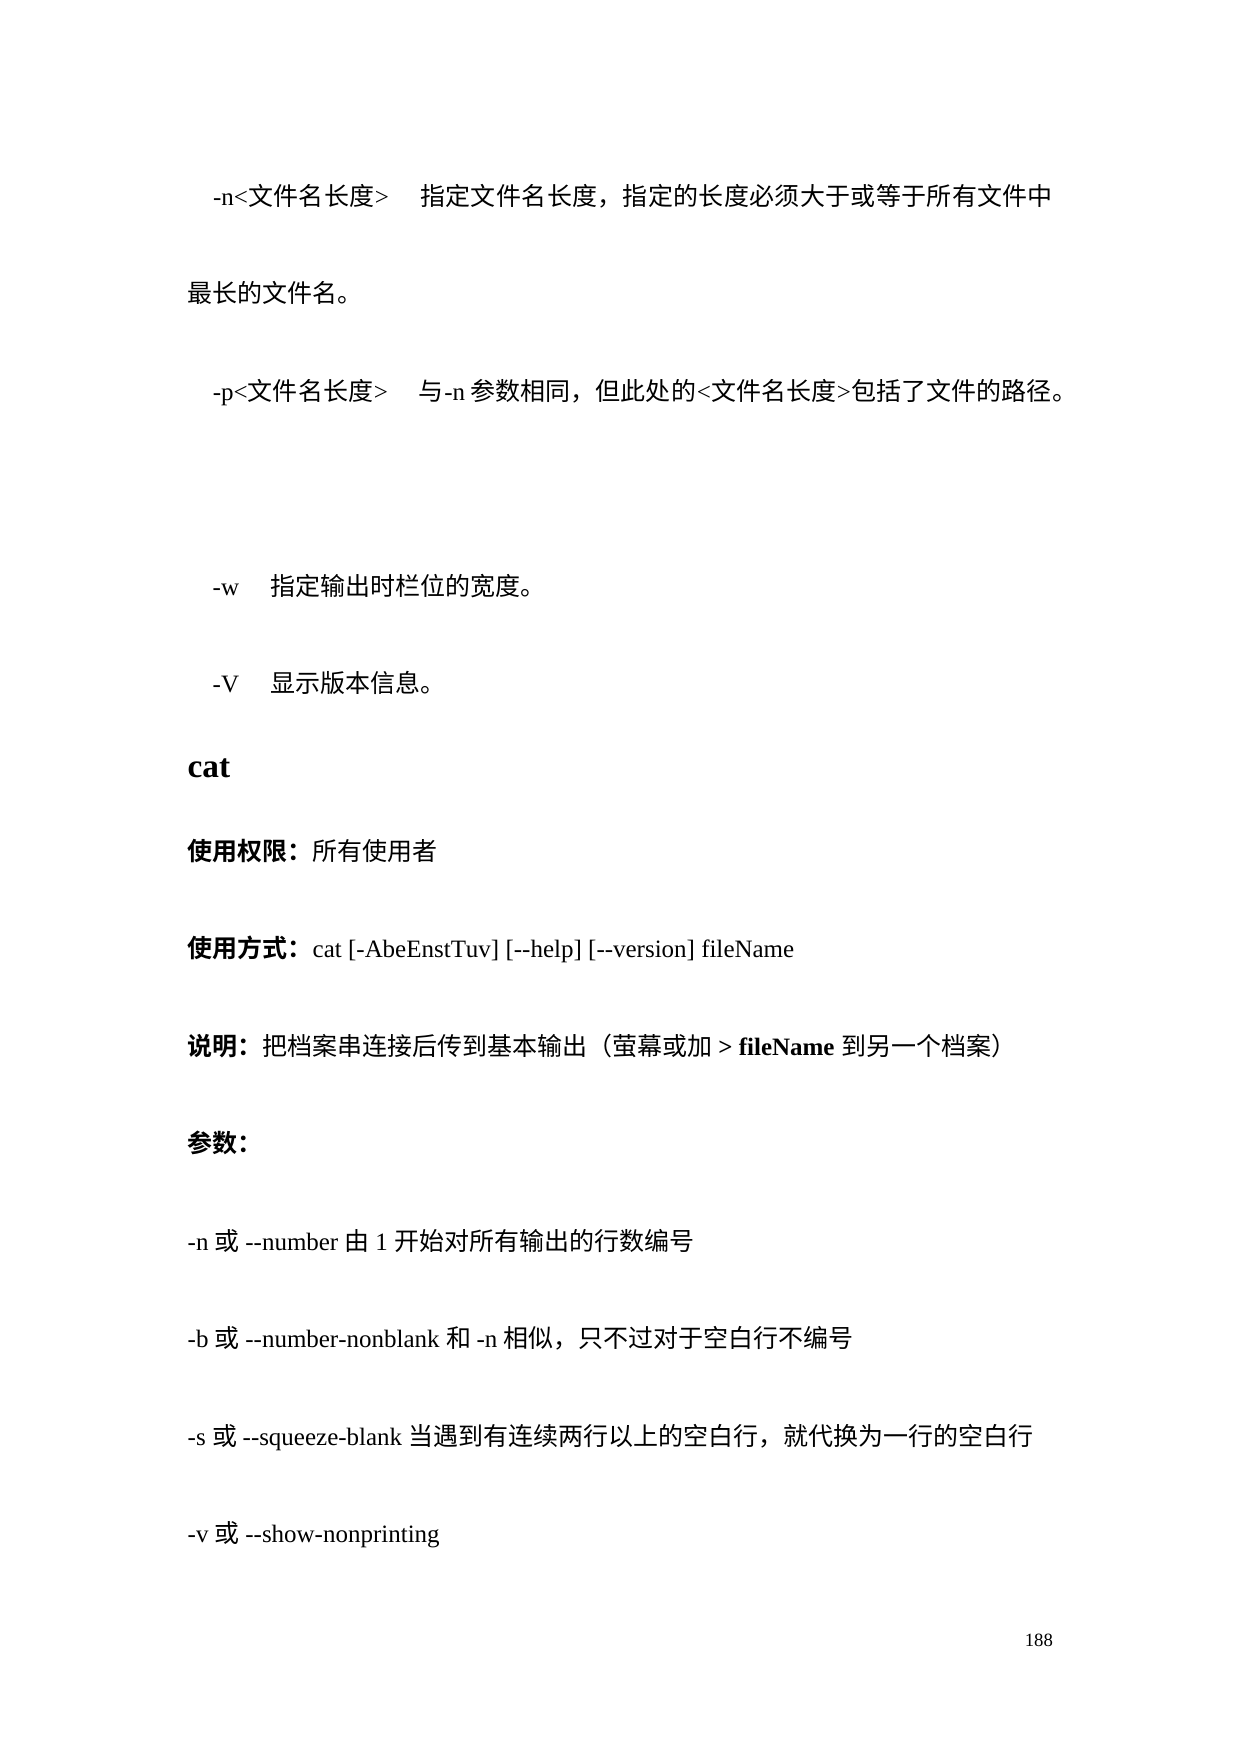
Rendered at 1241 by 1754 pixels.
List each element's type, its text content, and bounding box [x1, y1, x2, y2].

text cat [187, 733, 1053, 798]
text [187, 162, 1053, 714]
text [187, 817, 1053, 1564]
